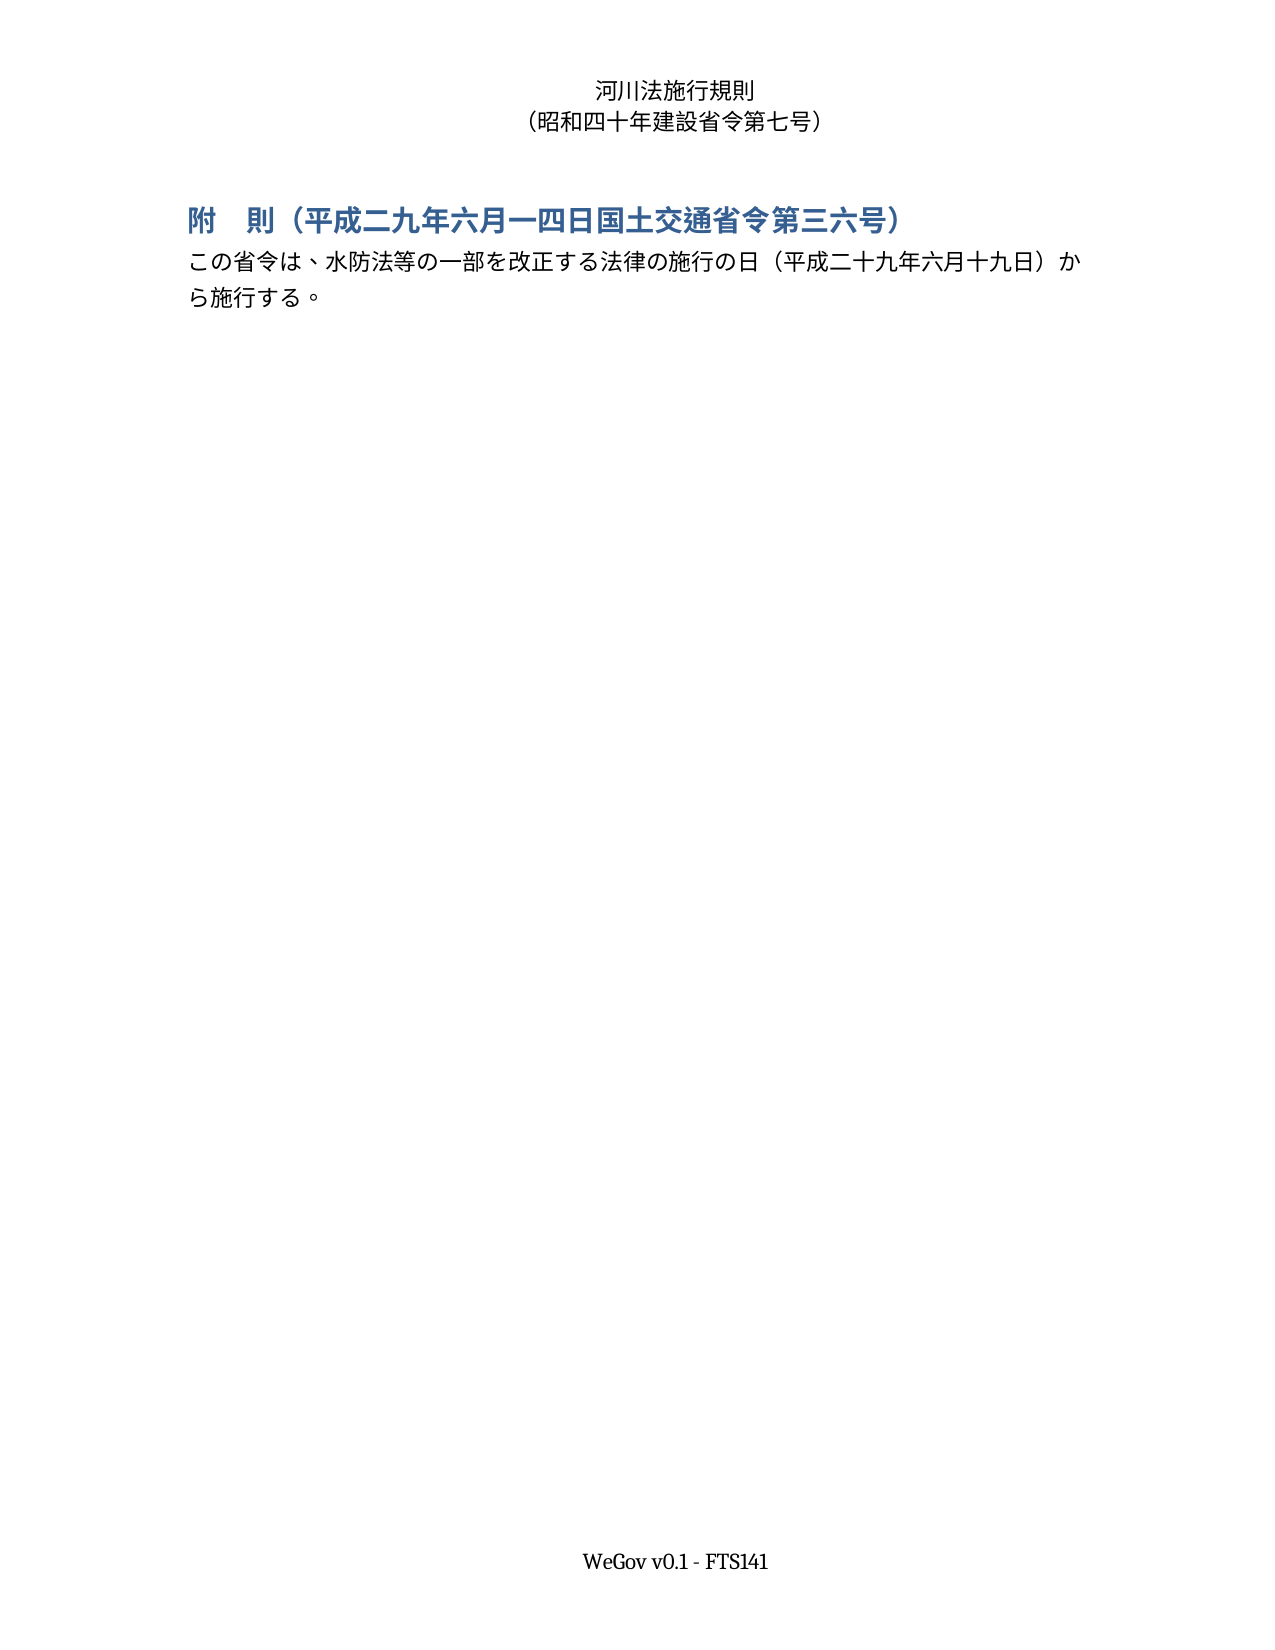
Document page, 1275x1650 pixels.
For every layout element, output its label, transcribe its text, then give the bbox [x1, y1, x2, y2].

subtitle 附 則（平成二九年六月一四日国土交通省令第三六号） [187, 200, 1087, 240]
text この省令は、水防法等の一部を改正する法律の施行の日（平成二十九年六月十九日）から施行する。 [187, 246, 1087, 313]
